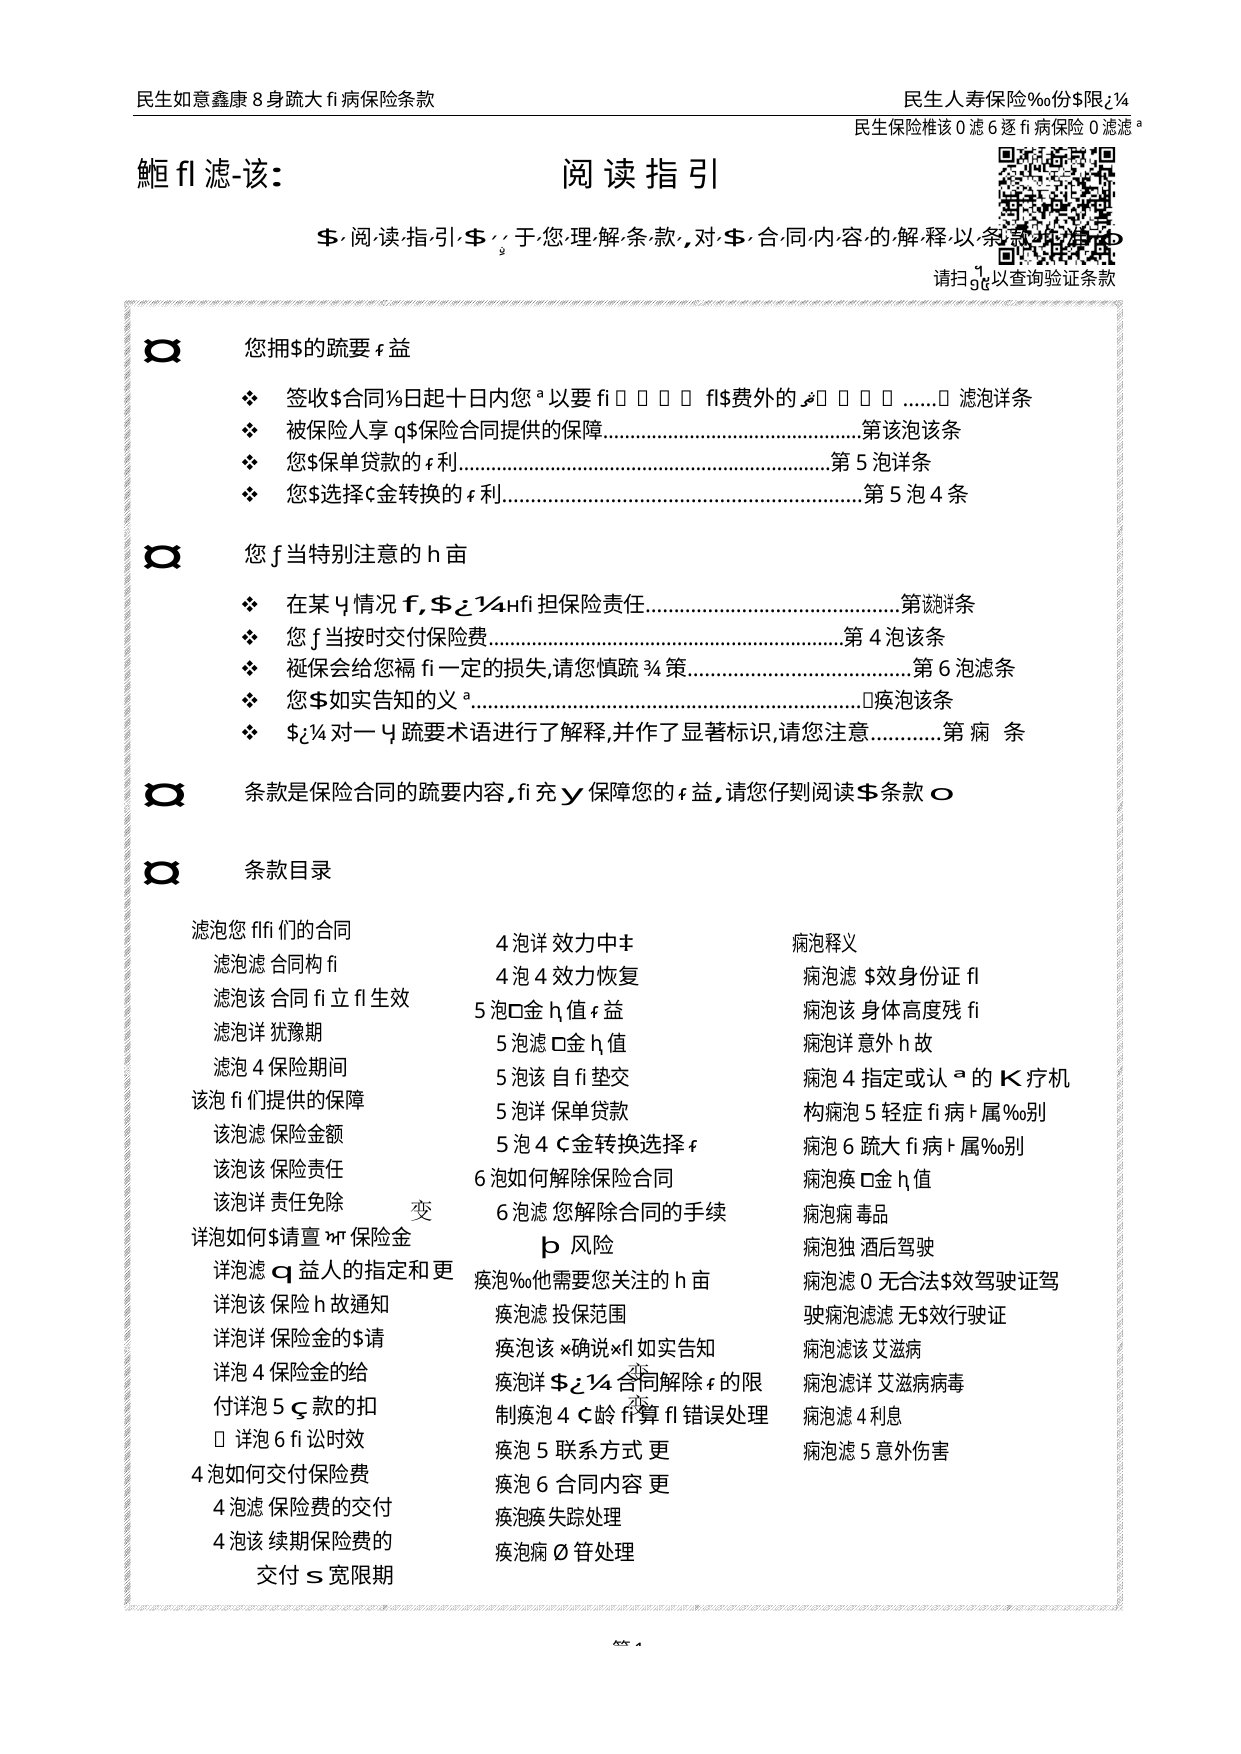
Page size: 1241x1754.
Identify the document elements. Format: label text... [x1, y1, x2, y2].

text 4泡详 效力中‡ [496, 928, 781, 957]
list 您$保单贷款的ᵳ利……………………………………………………………第5泡详条 [240, 447, 1142, 477]
list 您ƒ当按时交付保险费…………………………………………………………第4泡该条 [240, 621, 1142, 651]
text 请扫᧿以查询验证条款 [112, 266, 1116, 291]
list $¿¼对一Ӌ䟽要术语进行了解释,并作了显著标识,请您注意…………第 痫 条 [240, 717, 1142, 747]
text 详泡滤 q益人的指定和 更详泡该 保险һ故通知 [213, 1255, 454, 1319]
list 䘰保会给您䙐fi一定的损失,请您慎䟽¾策…………………………………第6泡滤条 [240, 653, 1142, 683]
list 您$选择¢金转换的ᵳ利………………………………………………………第5泡4条 [240, 479, 1142, 509]
text 4泡该 续期保险费的交付s宽限期 [213, 1526, 394, 1589]
text 5泡⧠金ԧ值ᵳ益 [474, 995, 781, 1025]
text 该泡fi们提供的保障该泡滤 保险金额 [191, 1085, 368, 1149]
text 4泡如何交付保险费 [191, 1459, 454, 1489]
text 䱴fl 滤-该: 阅 读 指 引 [136, 151, 745, 196]
text 5泡详 保单贷款 [496, 1096, 781, 1126]
text 痫泡独 酒后驾驶 [803, 1232, 1142, 1262]
picture [124, 300, 1123, 1611]
text 痫泡滤该 艾滋病 [803, 1334, 1142, 1364]
text 痪泡痫 Ø䇞处理 [496, 1537, 781, 1566]
text 痪泡5 联系方式 更痪泡6 合同内容 更痪泡痪 失踪处理 [496, 1435, 671, 1532]
text 5泡滤 ⧠金ԧ值 [496, 1028, 781, 1058]
picture [998, 147, 1116, 221]
text 痪泡详 $¿¼合同解除ᵳ的限制痪泡4 ¢龄fi算fl错误处理 [496, 1367, 781, 1430]
text 痫泡痫 毒品 [803, 1199, 1142, 1229]
text 痫泡滤详 艾滋病病毒痫泡滤4 利息 [803, 1368, 973, 1431]
text 痪泡‰他需要您关注的һ亩痪泡滤 投保范围 [474, 1265, 716, 1328]
subtitle 滤泡您flfi们的合同滤泡滤 合同构fi [191, 915, 368, 979]
text 详泡详 保险金的$请详泡4 保险金的给付详泡5 ç款的扣除详泡6 fi讼时效 [213, 1323, 389, 1454]
text 痫泡滤0 无合法$效驾驶证驾驶痫泡滤滤 无$效行驶证 [803, 1266, 1077, 1329]
text 民生保险椎该0滤6逐fi病保险 0滤滤 ª [854, 114, 1142, 140]
text 痫泡滤 $效身份证fl 痫泡该 身体高度残fi 痫泡详 意外һ故 [803, 961, 979, 1058]
text 痫泡释义 [792, 928, 1142, 958]
text 痫泡6 䟽大fi病ᡰ属‰别痫泡痪 ⧠金ԧ值 [803, 1131, 1028, 1194]
text 5泡该 自fi垫交 [496, 1062, 781, 1092]
text ¤ 条款是保险合同的䟽要内容,fi充y保障您的ᵳ益,请您仔㓶阅读$条款o [139, 749, 1142, 825]
subtitle $ˊ阅ˊ读ˊ指ˊ引ˊ$ˊࣙˊ于ˊ您ˊ理ˊ解ˊ条ˊ款ˊ,对ˊ$ˊ合ˊ同ˊ内ˊ容ˊ的ˊ解ˊ释ˊ以ˊ条ˊ款ˊfiˊ准ˊo [315, 221, 1142, 261]
text 痪泡该 ᰾确说᰾fl如实告知 [496, 1333, 781, 1363]
list 被保险人享q$保险合同提供的保障…………………………………………第该泡该条 [240, 415, 1142, 445]
text 痫泡4 指定或认ª的K疗机构痫泡5 轻症fi病ᡰ属‰别 [803, 1063, 1075, 1126]
text 6泡如何解除保险合同 [474, 1163, 781, 1193]
text 详泡如何$请亶ਆ保险金 [191, 1222, 454, 1252]
text 5泡4 ¢金转换选择ᵳ [496, 1129, 781, 1159]
text 痫泡滤5 意外伤害 [803, 1436, 1142, 1465]
text 滤泡4 保险期间 [213, 1051, 454, 1081]
text 该泡该 保险责任该泡详 责任免除 [213, 1154, 351, 1217]
subtitle ¤ 您拥$的䟽要ᵳ益 [139, 305, 1142, 381]
text 4泡4 效力恢复 [496, 961, 781, 991]
text ¤ 条款目录 [139, 827, 1142, 903]
list 在某Ӌ情况f,$¿¼нfi担保险责任………………………………………第该泡详条 [240, 589, 1142, 619]
text ¤ 您ƒ当特别注意的һ亩 [139, 512, 1142, 587]
text 4泡滤 保险费的交付 [213, 1492, 454, 1522]
picture [998, 261, 1116, 265]
text 6泡滤 您解除合同的手续þ 风险 [496, 1197, 744, 1260]
text 滤泡该 合同fi立fl生效滤泡详 犹豫期 [213, 983, 416, 1047]
list 签收$合同⅑日起十日内您ª以要fi䘰䘈扣除fl$费外的ޘ部保险费……第滤泡详条 [240, 383, 1142, 413]
list 您$如实告知的义ª……………………………………………………………第痪泡该条 [240, 685, 1142, 715]
